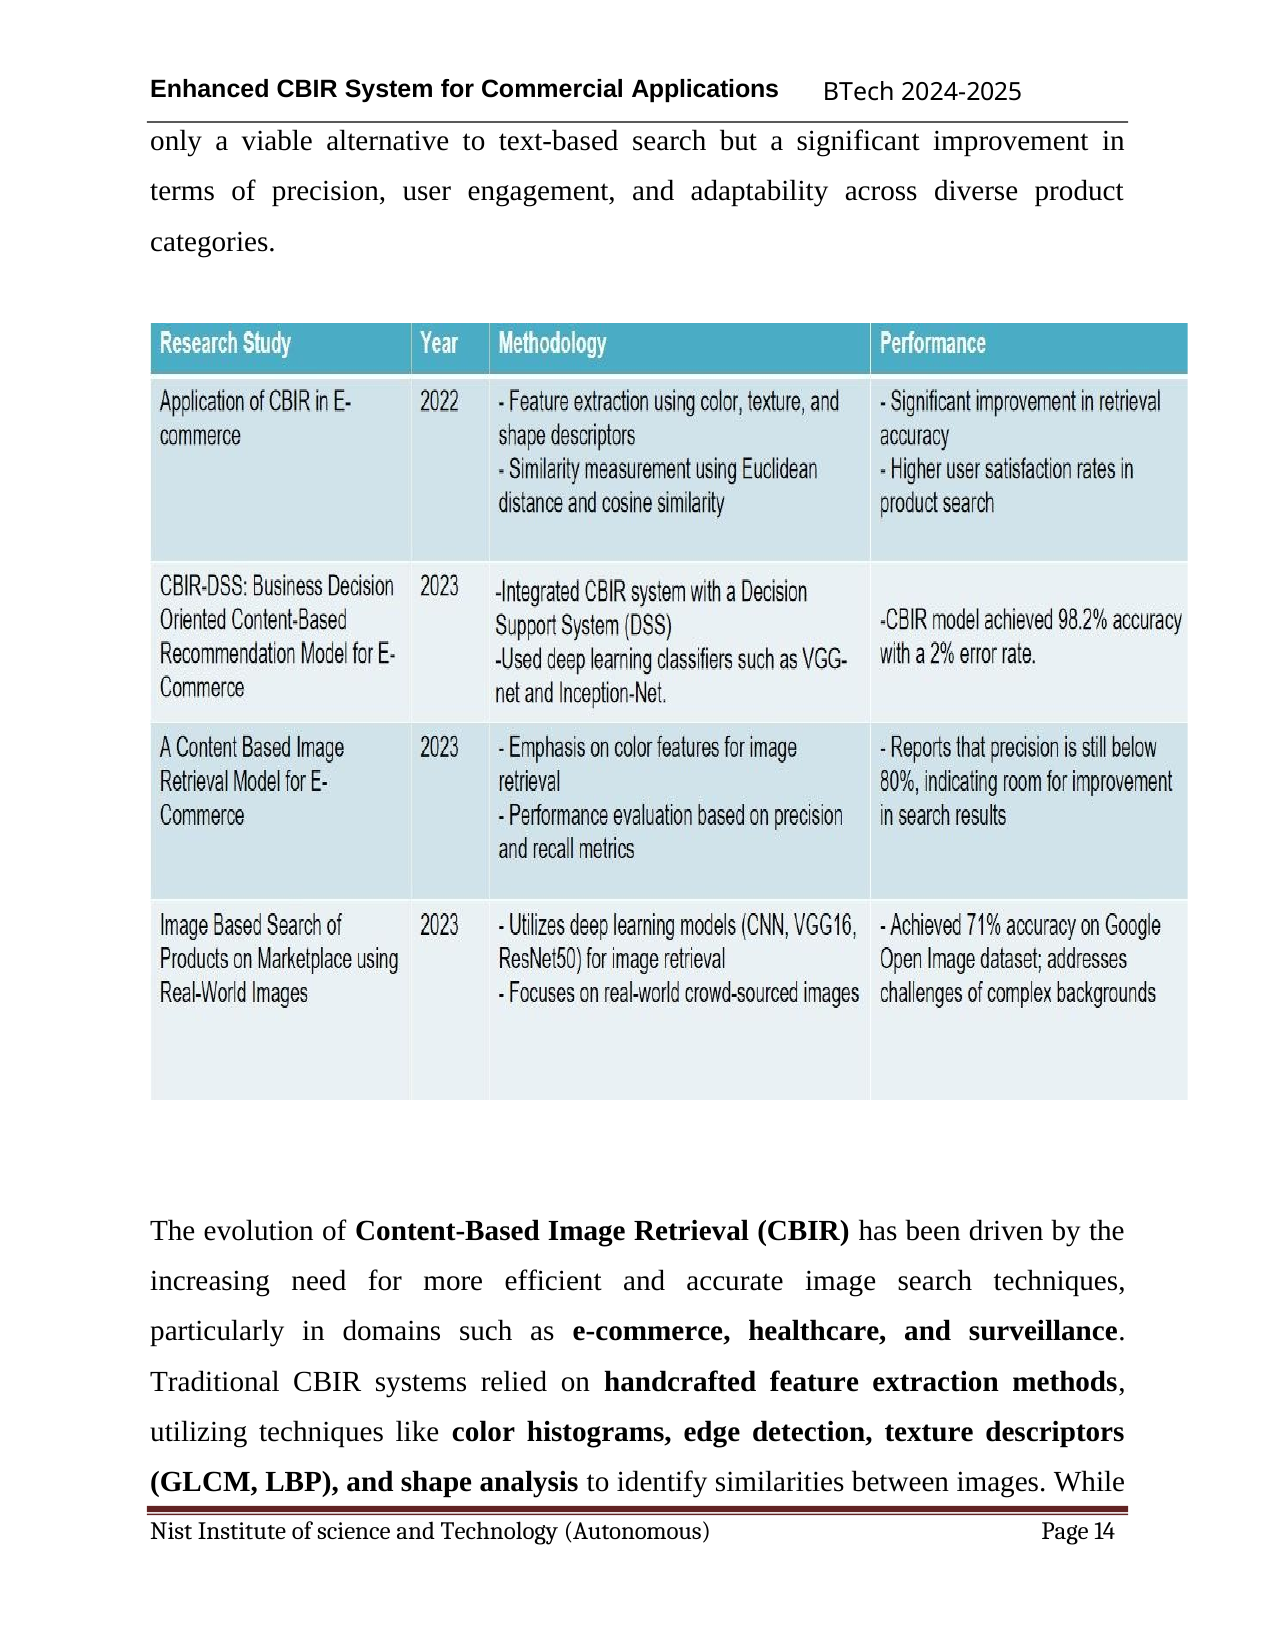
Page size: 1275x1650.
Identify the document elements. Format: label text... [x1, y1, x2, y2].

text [150, 1213, 1125, 1498]
text only a viable alternative to text-based search but a significant improvement in terms of precision, user engagement, and adaptability across diverse product categories. [150, 123, 1125, 257]
picture [150, 323, 1188, 1100]
